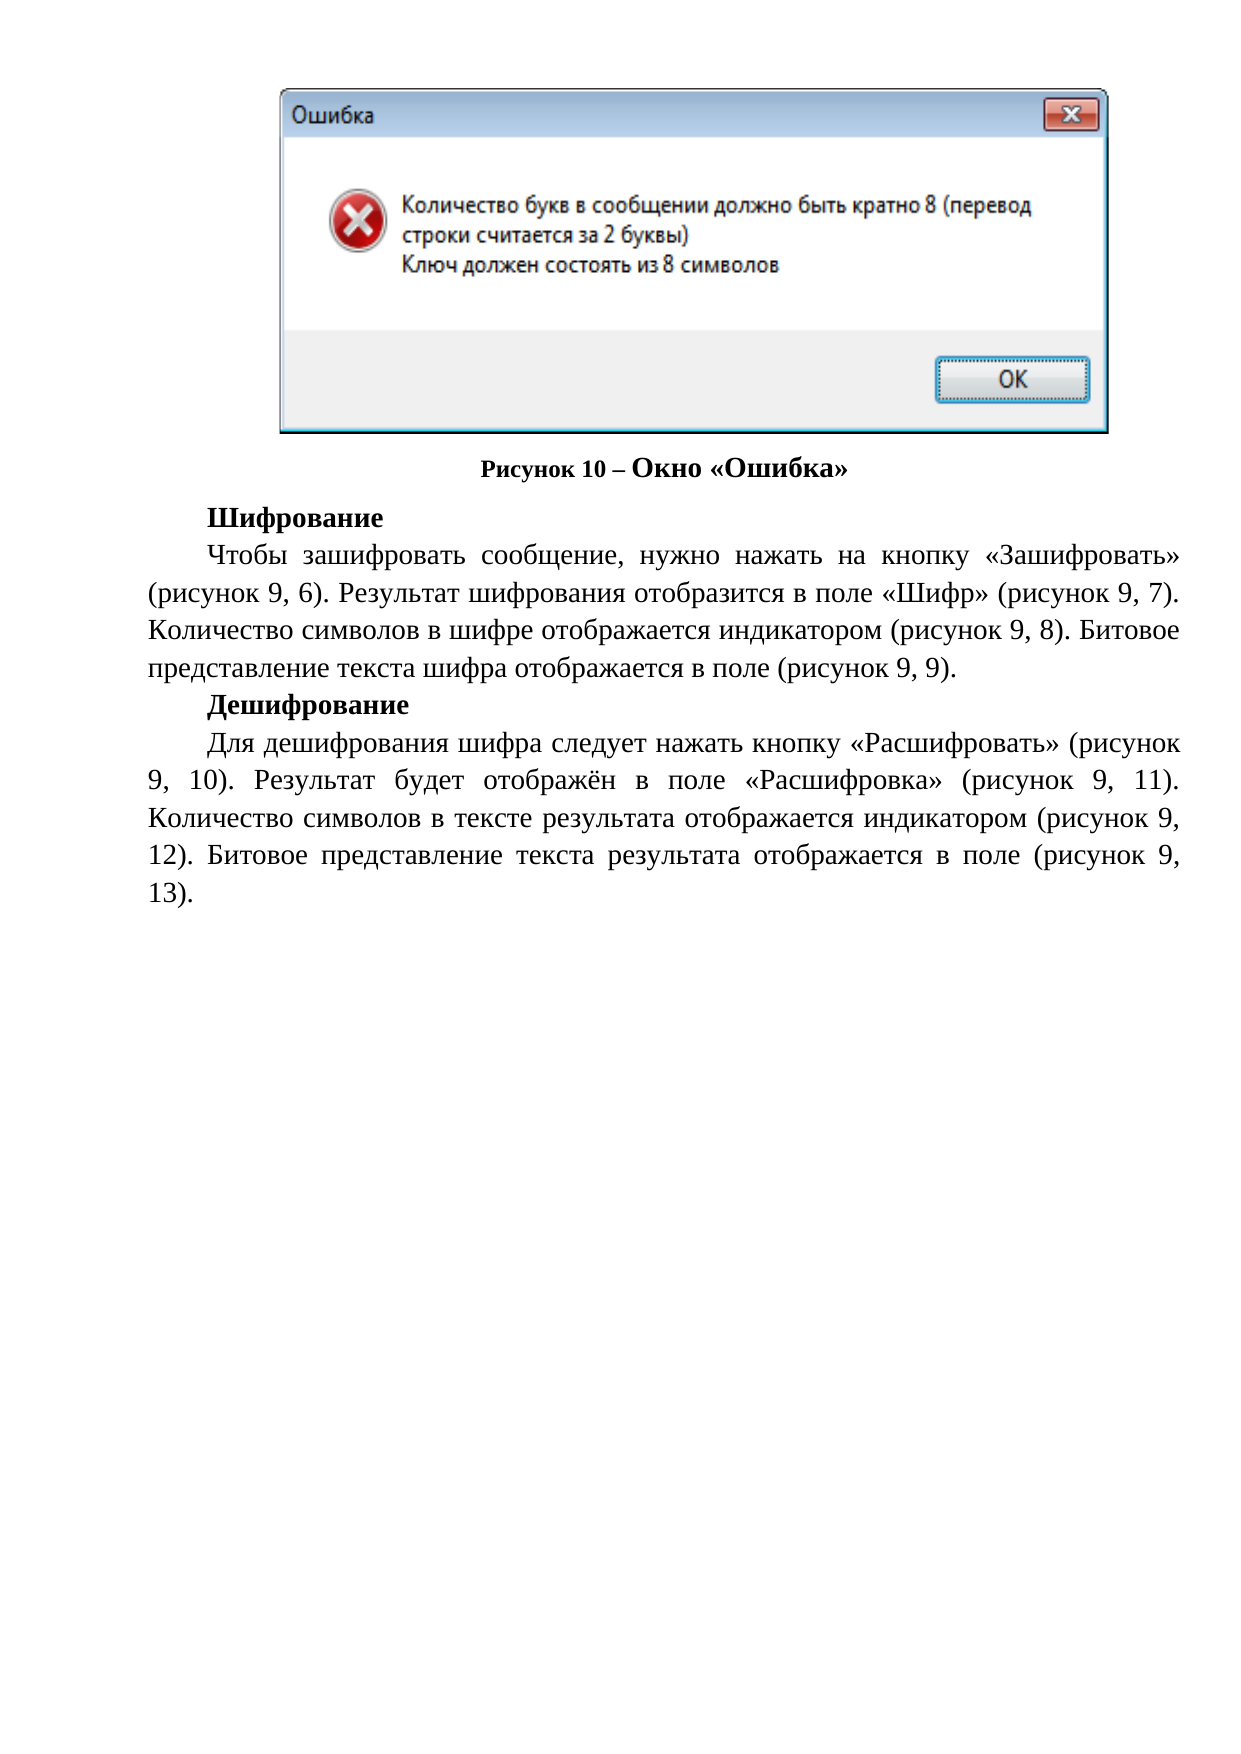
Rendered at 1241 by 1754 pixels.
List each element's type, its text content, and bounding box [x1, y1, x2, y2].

picture [279, 88, 1109, 434]
text Рисунок 10 – Окно «Ошибка» [148, 446, 1181, 483]
text Чтобы зашифровать сообщение, нужно нажать на кнопку «Зашифровать» (рисунок 9, 6). Результат шифрования отобразится в поле «Шифр» (рисунок 9, 7). Количество символов в шифре отображается индикатором (рисунок 9, 8). Битовое представление текста шифра отображается в поле (рисунок 9, 9). [148, 533, 1181, 683]
text Дешифрование [148, 683, 1181, 721]
text Шифрование [148, 496, 1181, 533]
text Для дешифрования шифра следует нажать кнопку «Расшифровать» (рисунок 9, 10). Результат будет отображён в поле «Расшифровка» (рисунок 9, 11). Количество символов в тексте результата отображается индикатором (рисунок 9, 12). Битовое представление текста результата отображается в поле (рисунок 9, 13). [148, 721, 1181, 908]
